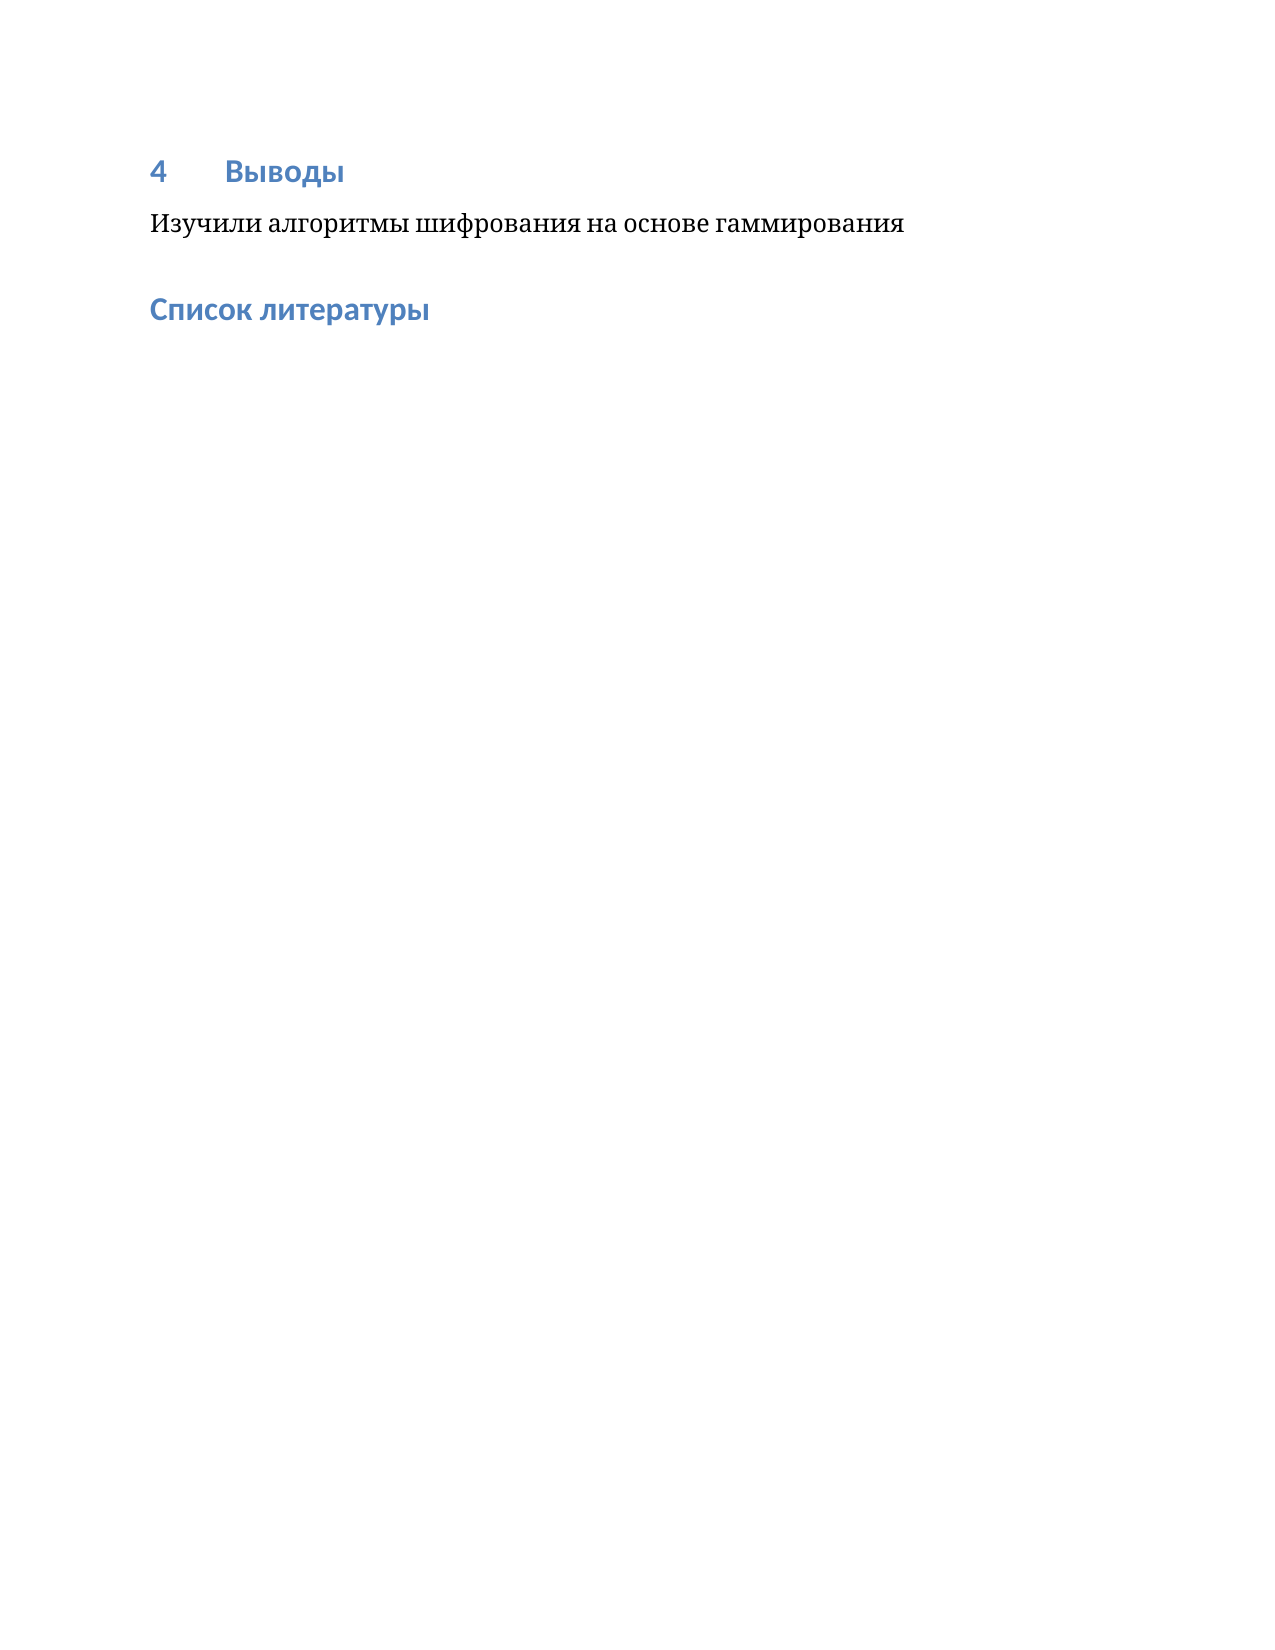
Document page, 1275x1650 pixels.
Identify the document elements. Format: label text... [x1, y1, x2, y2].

text Изучили алгоритмы шифрования на основе гаммирования [150, 209, 1125, 238]
subtitle Список литературы [150, 288, 1125, 329]
subtitle 4 Выводы [150, 150, 1125, 191]
